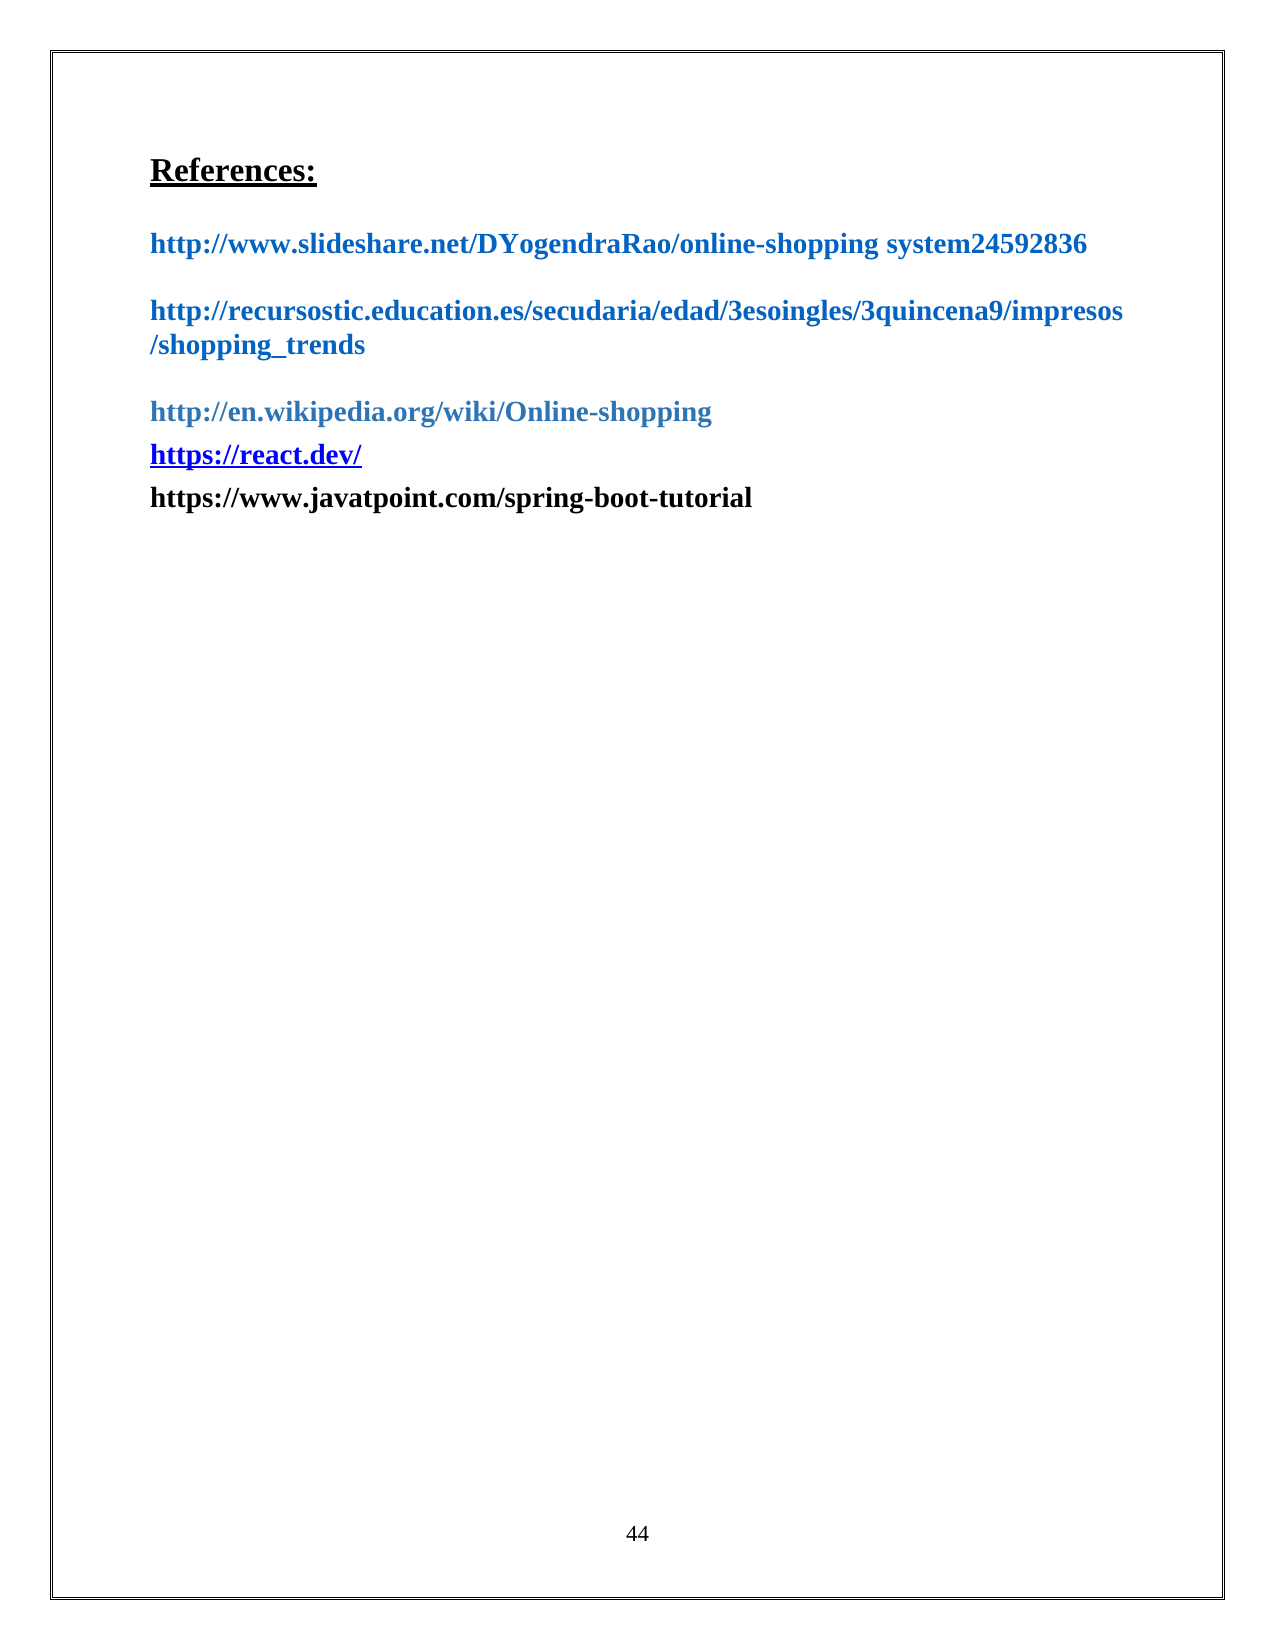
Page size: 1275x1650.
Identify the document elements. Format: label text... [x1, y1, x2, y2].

subtitle References: [150, 150, 1222, 188]
text http://recursostic.education.es/secudaria/edad/3esoingles/3quincena9/impresos [150, 294, 1222, 327]
text http://en.wikipedia.org/wiki/Online-shopping [150, 394, 1222, 428]
text https://www.javatpoint.com/spring-boot-tutorial [150, 480, 1222, 514]
text https://react.dev/ [150, 437, 1222, 471]
text /shopping_trends [150, 327, 1222, 361]
text http://www.slideshare.net/DYogendraRao/online-shopping system24592836 [150, 227, 1222, 260]
